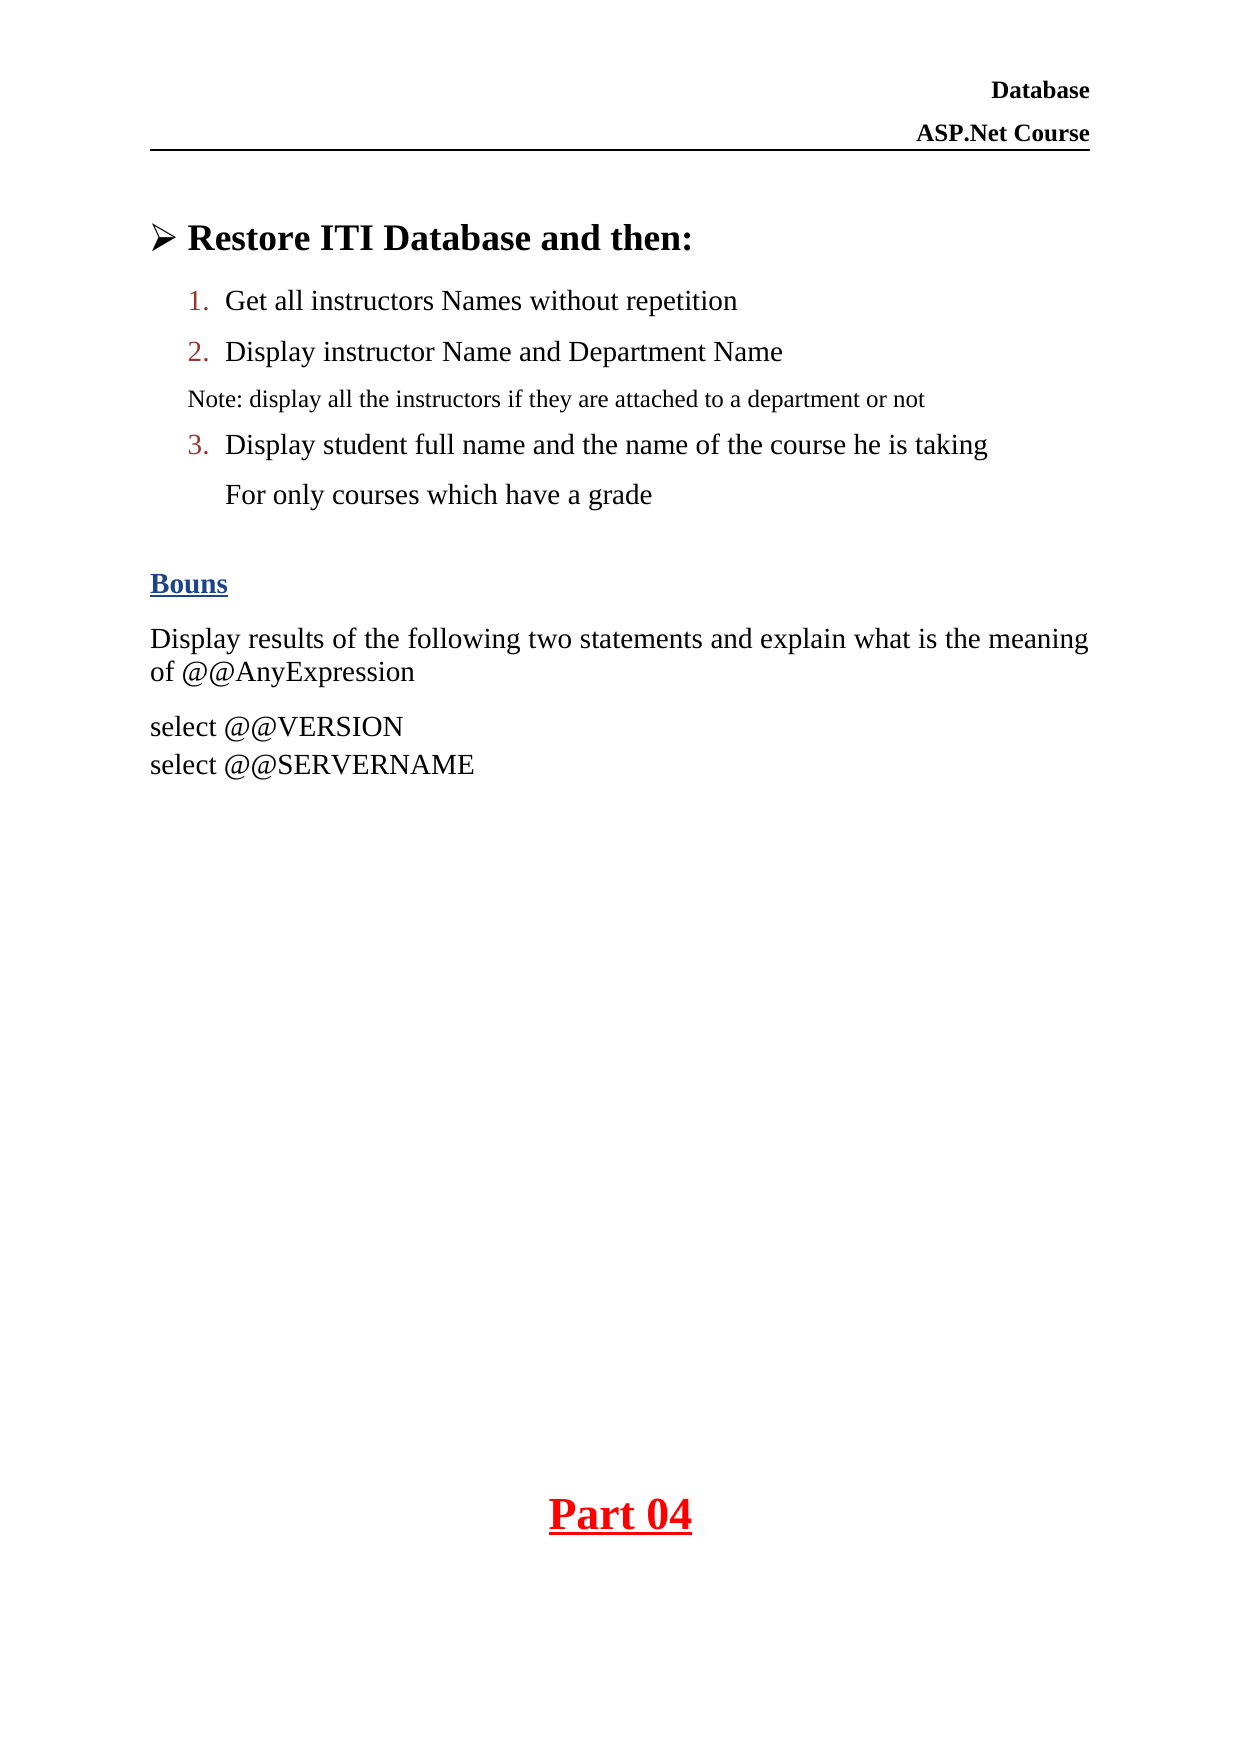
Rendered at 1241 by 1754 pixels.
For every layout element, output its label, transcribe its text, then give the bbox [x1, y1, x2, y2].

text Part 04 [150, 1487, 1090, 1539]
list Display instructor Name and Department Name [187, 334, 1090, 367]
text select @@VERSION [150, 709, 1090, 742]
list Get all instructors Names without repetition [187, 283, 1090, 317]
list Display student full name and the name of the course he is taking [187, 427, 1090, 461]
text Bouns [150, 566, 1090, 600]
text select @@SERVERNAME [150, 747, 1090, 781]
text Note: display all the instructors if they are attached to a department or not [150, 384, 1090, 413]
text For only courses which have a grade [225, 477, 1090, 511]
text Display results of the following two statements and explain what is the meaning of @@AnyExpression [150, 621, 1090, 688]
list Restore ITI Database and then: [150, 195, 1090, 272]
